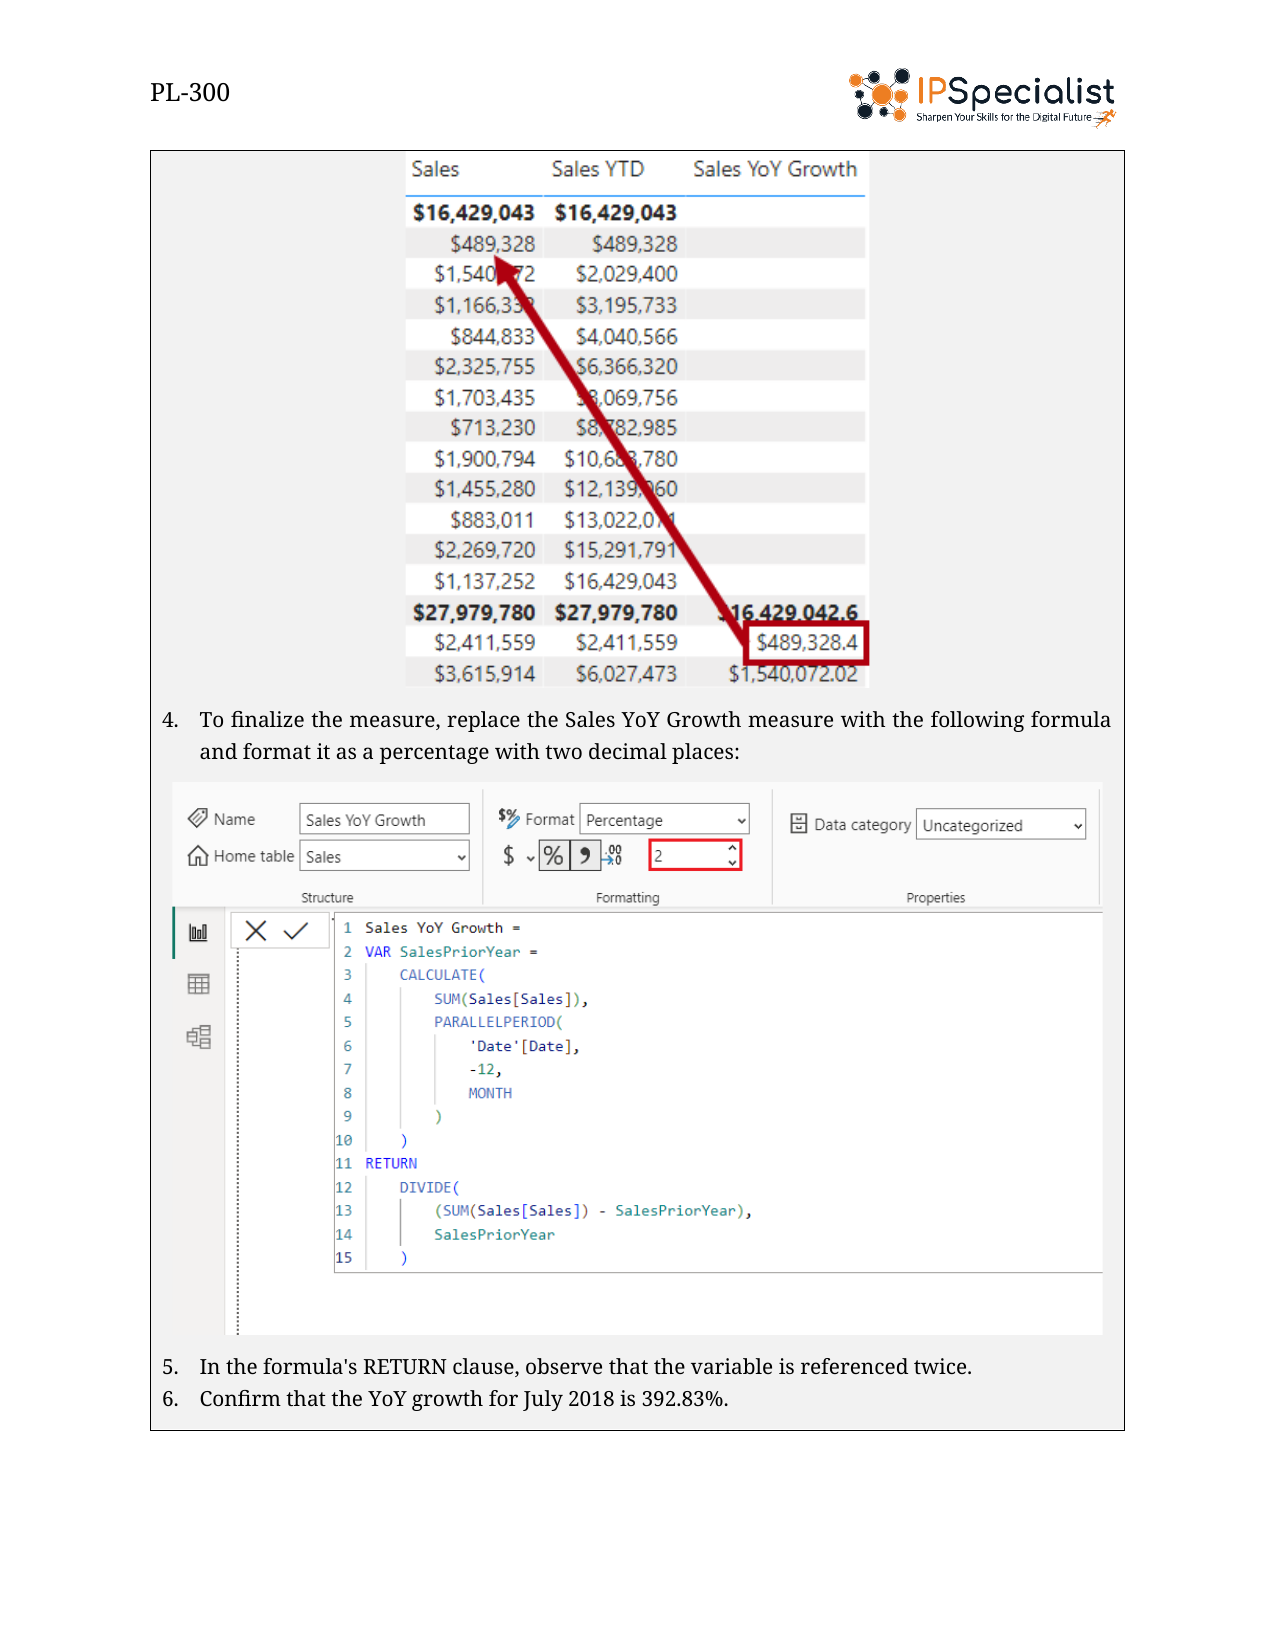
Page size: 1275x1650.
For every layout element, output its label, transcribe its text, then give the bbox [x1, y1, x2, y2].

picture [172, 782, 1103, 1335]
picture [843, 54, 1121, 136]
picture [405, 151, 870, 688]
